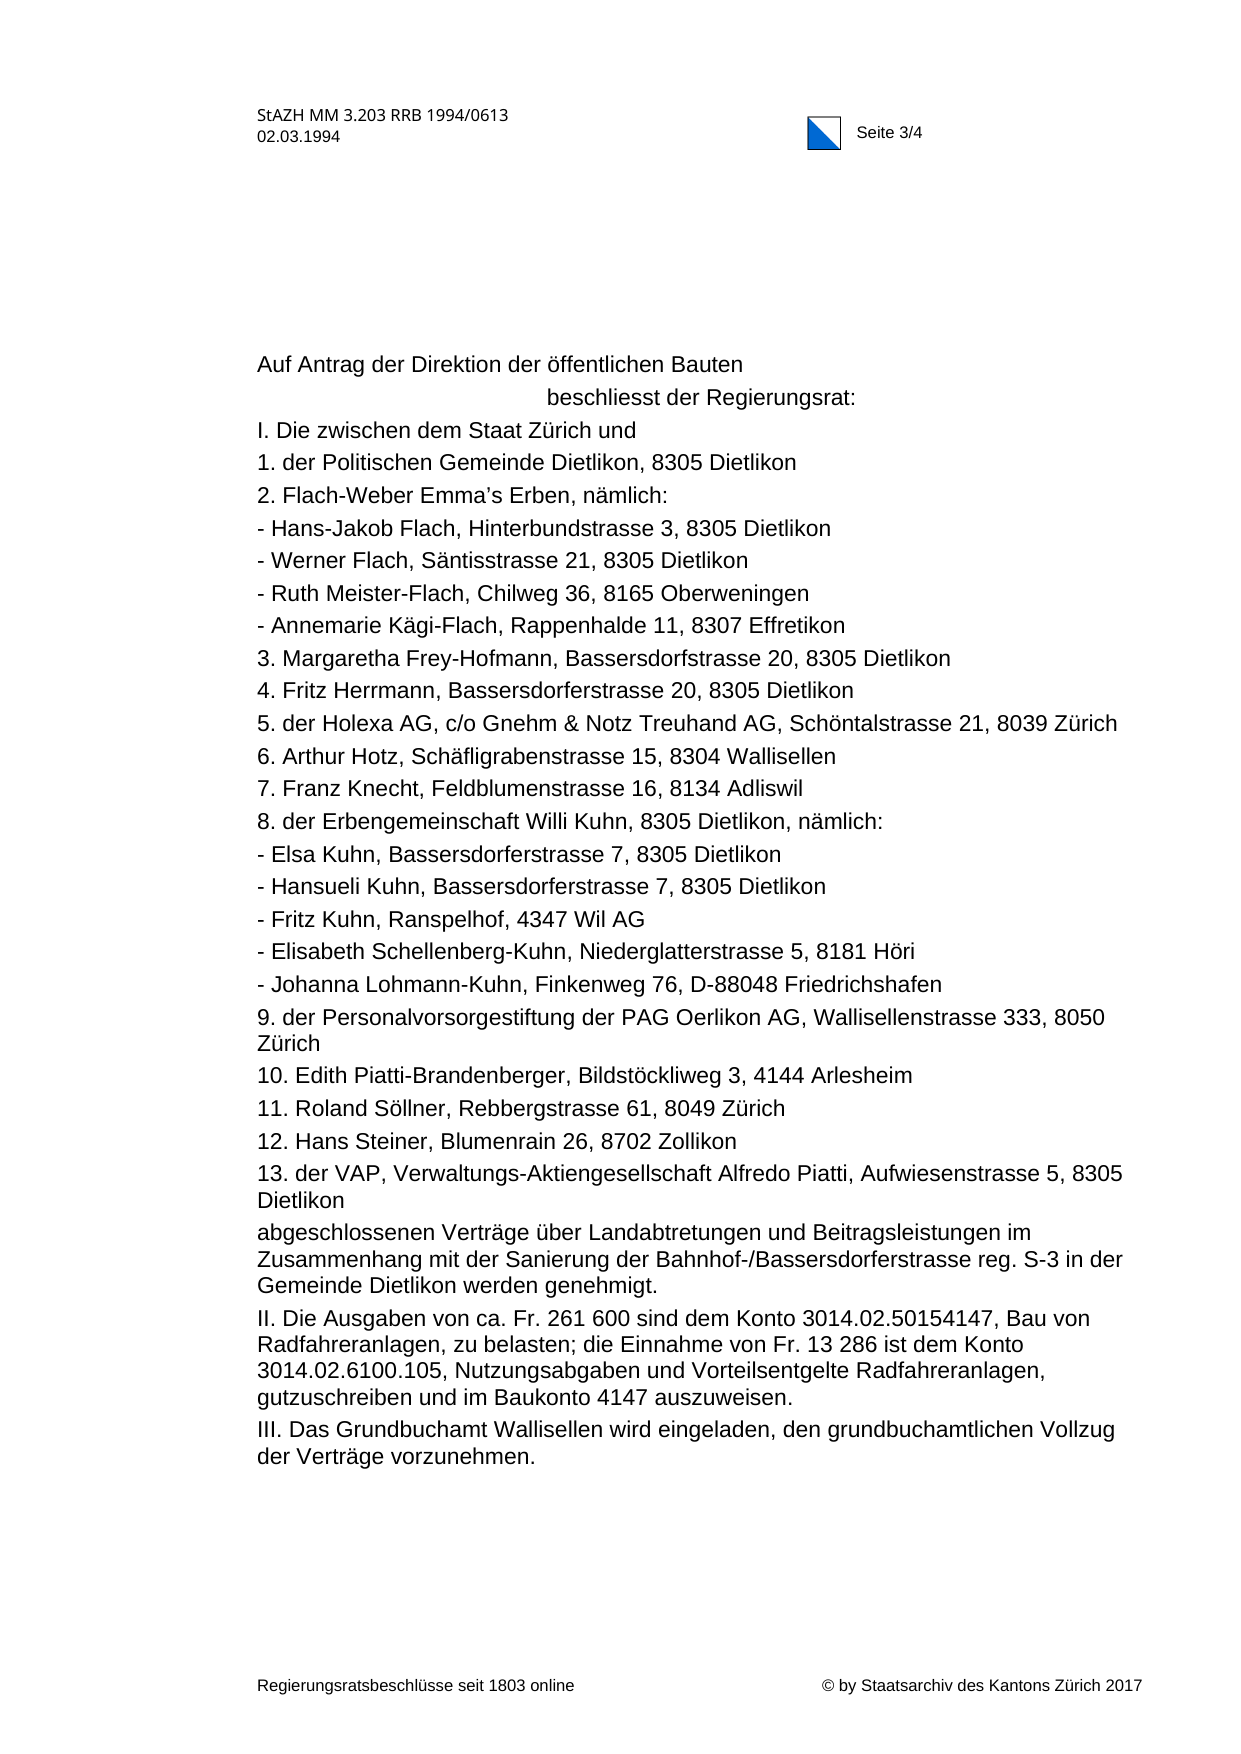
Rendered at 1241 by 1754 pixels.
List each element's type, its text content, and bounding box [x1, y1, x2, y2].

text 12. Hans Steiner, Blumenrain 26, 8702 Zollikon [257, 1128, 1146, 1154]
text 13. der VAP, Verwaltungs-Aktiengesellschaft Alfredo Piatti, Aufwiesenstrasse 5, 8305 Dietlikon [257, 1160, 1146, 1213]
text - Fritz Kuhn, Ranspelhof, 4347 Wil AG [257, 906, 1146, 932]
text - Elsa Kuhn, Bassersdorferstrasse 7, 8305 Dietlikon [257, 841, 1146, 867]
text 9. der Personalvorsorgestiftung der PAG Oerlikon AG, Wallisellenstrasse 333, 8050 Zürich [257, 1003, 1146, 1056]
text - Annemarie Kägi-Flach, Rappenhalde 11, 8307 Effretikon [257, 612, 1146, 639]
text 8. der Erbengemeinschaft Willi Kuhn, 8305 Dietlikon, nämlich: [257, 808, 1146, 834]
text - Hansueli Kuhn, Bassersdorferstrasse 7, 8305 Dietlikon [257, 873, 1146, 899]
text 10. Edith Piatti-Brandenberger, Bildstöckliweg 3, 4144 Arlesheim [257, 1062, 1146, 1089]
text 1. der Politischen Gemeinde Dietlikon, 8305 Dietlikon [257, 449, 1146, 476]
text - Werner Flach, Säntisstrasse 21, 8305 Dietlikon [257, 547, 1146, 573]
text II. Die Ausgaben von ca. Fr. 261 600 sind dem Konto 3014.02.50154147, Bau von Radfahreranlagen, zu belasten; die Einnahme von Fr. 13 286 ist dem Konto 3014.02.6100.105, Nutzungsabgaben und Vorteilsentgelte Radfahreranlagen, gutzuschreiben und im Baukonto 4147 auszuweisen. [257, 1304, 1146, 1410]
text 3. Margaretha Frey-Hofmann, Bassersdorfstrasse 20, 8305 Dietlikon [257, 645, 1146, 671]
picture [806, 115, 842, 151]
text - Johanna Lohmann-Kuhn, Finkenweg 76, D-88048 Friedrichshafen [257, 971, 1146, 997]
text beschliesst der Regierungsrat: [257, 384, 1146, 410]
text - Ruth Meister-Flach, Chilweg 36, 8165 Oberweningen [257, 580, 1146, 606]
text I. Die zwischen dem Staat Zürich und [257, 417, 1146, 443]
text - Elisabeth Schellenberg-Kuhn, Niederglatterstrasse 5, 8181 Höri [257, 938, 1146, 965]
text III. Das Grundbuchamt Wallisellen wird eingeladen, den grundbuchamtlichen Vollzug der Verträge vorzunehmen. [257, 1416, 1146, 1469]
text 6. Arthur Hotz, Schäfligrabenstrasse 15, 8304 Wallisellen [257, 743, 1146, 769]
text Auf Antrag der Direktion der öffentlichen Bauten [257, 351, 1146, 378]
text abgeschlossenen Verträge über Landabtretungen und Beitragsleistungen im Zusammenhang mit der Sanierung der Bahnhof-/Bassersdorferstrasse reg. S-3 in der Gemeinde Dietlikon werden genehmigt. [257, 1219, 1146, 1298]
text 7. Franz Knecht, Feldblumenstrasse 16, 8134 Adliswil [257, 775, 1146, 802]
text 2. Flach-Weber Emma’s Erben, nämlich: [257, 482, 1146, 508]
text 5. der Holexa AG, c/o Gnehm & Notz Treuhand AG, Schöntalstrasse 21, 8039 Zürich [257, 710, 1146, 736]
text 4. Fritz Herrmann, Bassersdorferstrasse 20, 8305 Dietlikon [257, 677, 1146, 704]
text 11. Roland Söllner, Rebbergstrasse 61, 8049 Zürich [257, 1095, 1146, 1121]
text - Hans-Jakob Flach, Hinterbundstrasse 3, 8305 Dietlikon [257, 514, 1146, 541]
